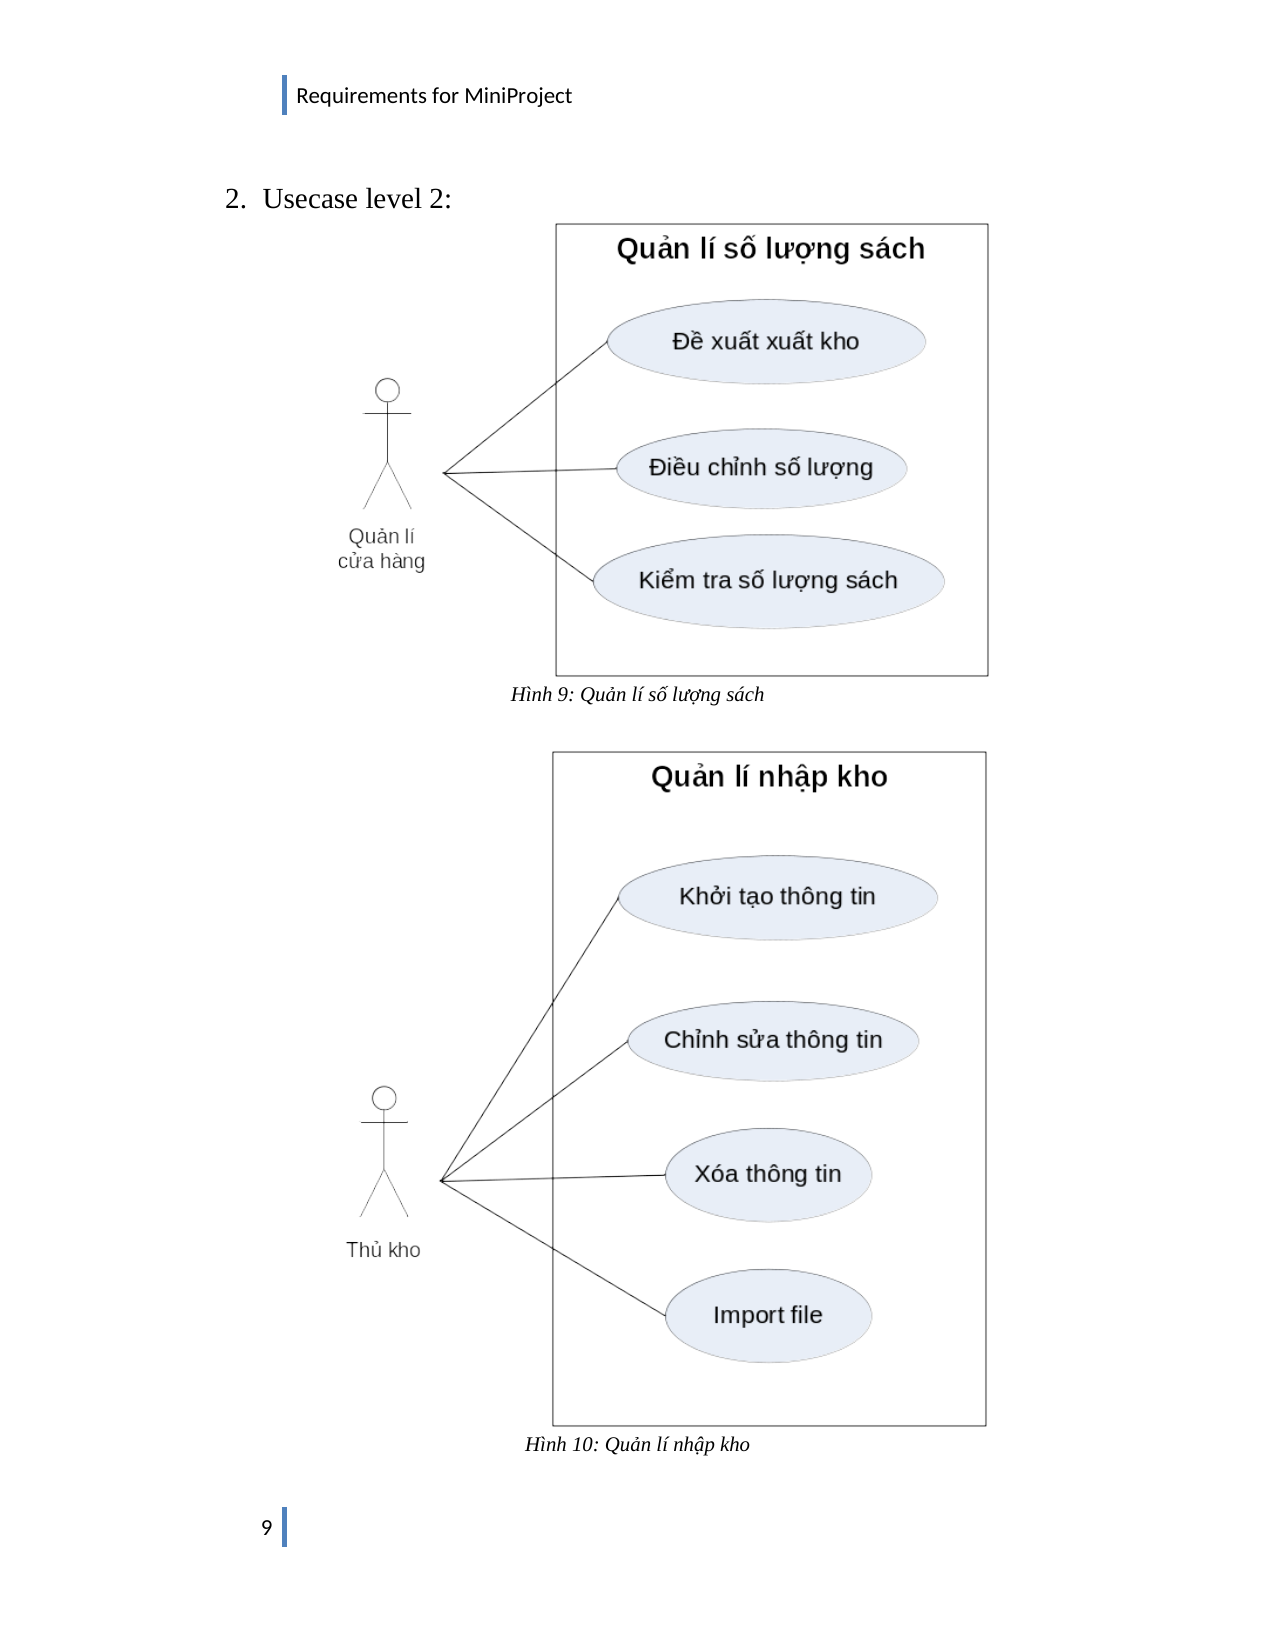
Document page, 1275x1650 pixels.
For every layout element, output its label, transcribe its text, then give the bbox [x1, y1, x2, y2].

subtitle Hình 10: Quản lí nhập kho [150, 1432, 1125, 1456]
list Usecase level 2: [225, 182, 1125, 215]
subtitle Hình 9: Quản lí số lượng sách [150, 682, 1125, 706]
